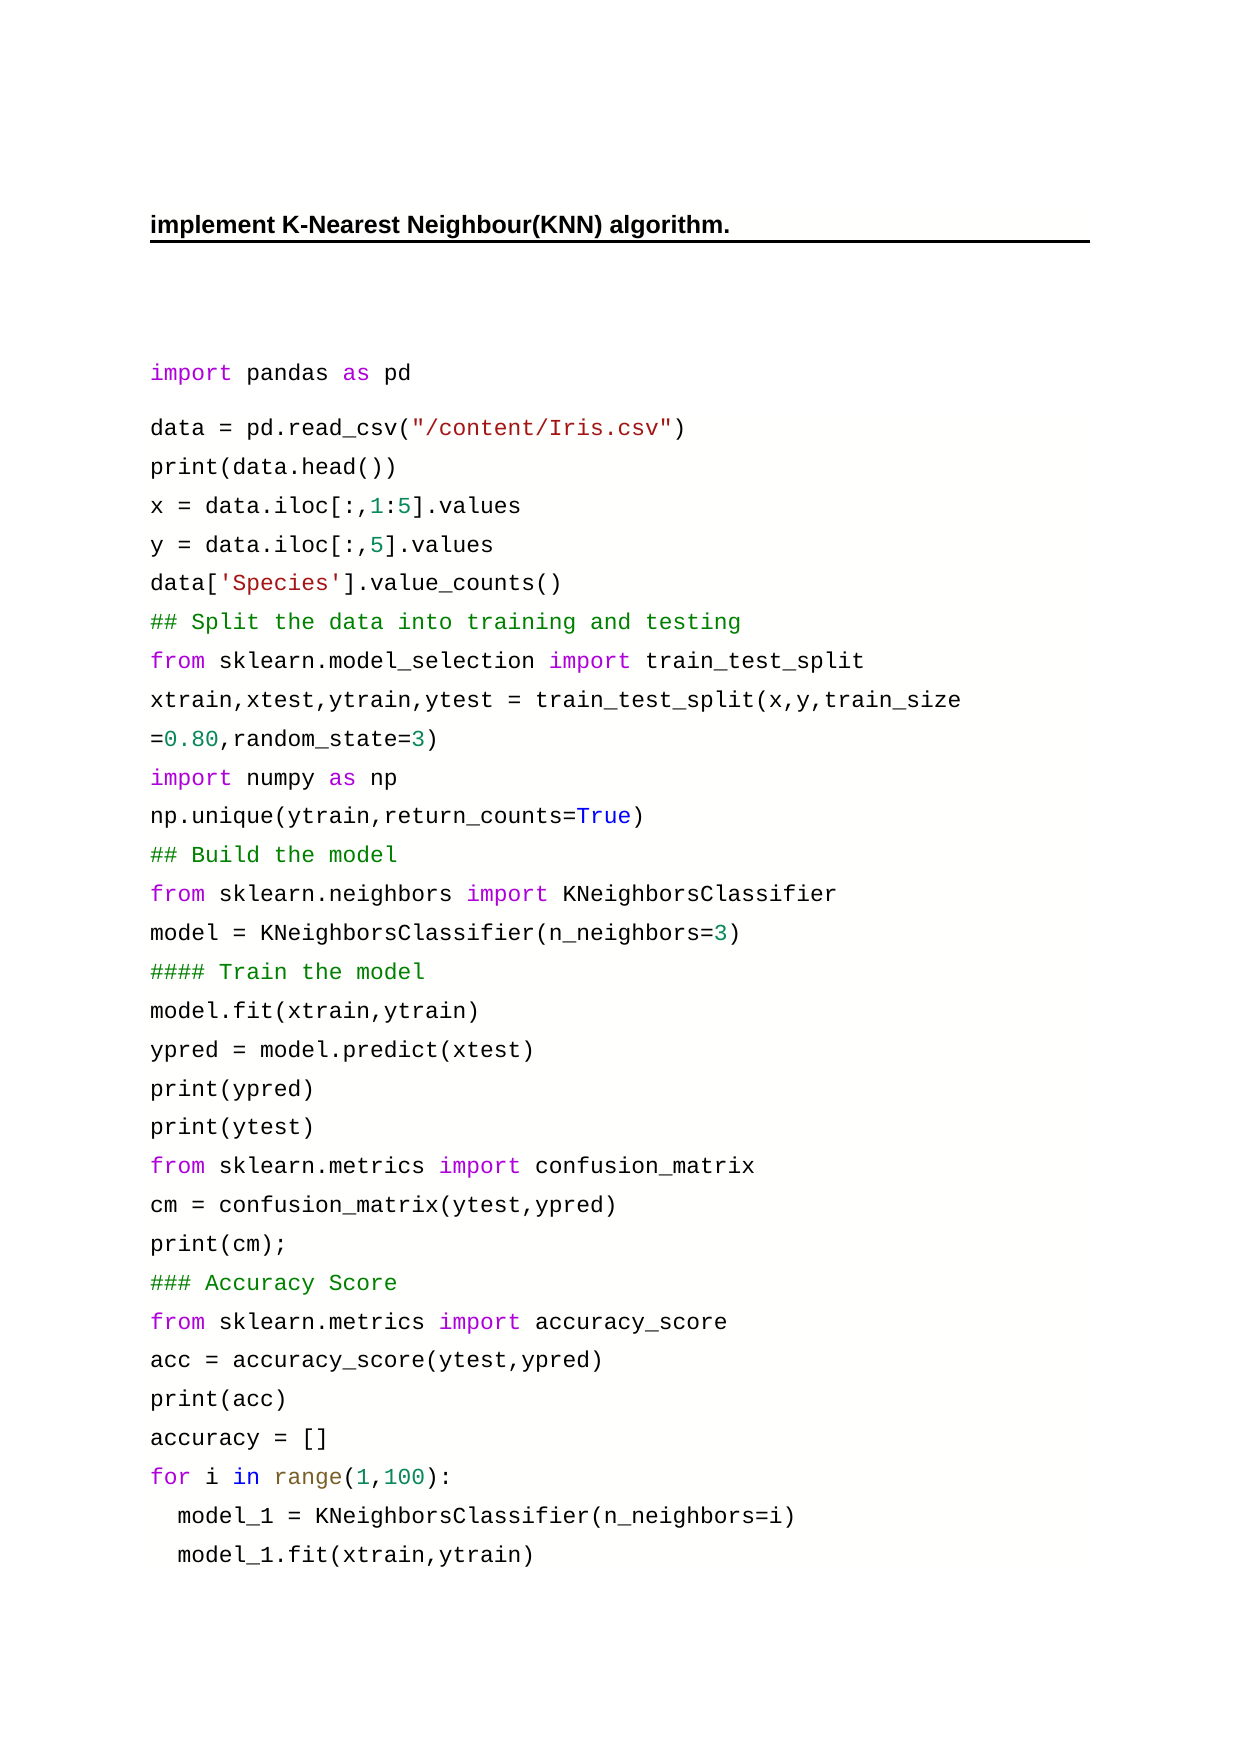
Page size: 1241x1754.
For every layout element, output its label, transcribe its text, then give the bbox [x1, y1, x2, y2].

text from sklearn.neighbors import KNeighborsClassifier [150, 883, 1090, 908]
text model_1 = KNeighborsClassifier(n_neighbors=i) [150, 1504, 1090, 1530]
text print(ytest) [150, 1116, 1090, 1142]
text print(acc) [150, 1388, 1090, 1414]
text ## Build the model [150, 844, 1090, 870]
text data = pd.read_csv("/content/Iris.csv") [150, 416, 1090, 442]
text import numpy as np [150, 766, 1090, 792]
text y = data.iloc[:,5].values [150, 533, 1090, 559]
text print(data.head()) [150, 455, 1090, 481]
text from sklearn.model_selection import train_test_split [150, 649, 1090, 675]
text from sklearn.metrics import accuracy_score [150, 1310, 1090, 1336]
text from sklearn.metrics import confusion_matrix [150, 1154, 1090, 1181]
text model.fit(xtrain,ytrain) [150, 999, 1090, 1025]
text np.unique(ytrain,return_counts=True) [150, 805, 1090, 831]
text xtrain,xtest,ytrain,ytest = train_test_split(x,y,train_size=0.80,random_state=3) [150, 688, 1090, 753]
text accuracy = [] [150, 1427, 1090, 1452]
text import pandas as pd [150, 361, 1090, 387]
text model_1.fit(xtrain,ytrain) [150, 1543, 1090, 1569]
text model = KNeighborsClassifier(n_neighbors=3) [150, 921, 1090, 947]
text ## Split the data into training and testing [150, 611, 1090, 637]
text print(ypred) [150, 1077, 1090, 1103]
text for i in range(1,100): [150, 1465, 1090, 1491]
text ypred = model.predict(xtest) [150, 1038, 1090, 1064]
text data['Species'].value_counts() [150, 572, 1090, 598]
text acc = accuracy_score(ytest,ypred) [150, 1349, 1090, 1375]
text print(cm); [150, 1232, 1090, 1258]
text cm = confusion_matrix(ytest,ypred) [150, 1193, 1090, 1219]
text implement K-Nearest Neighbour(KNN) algorithm. [150, 209, 1090, 240]
text #### Train the model [150, 960, 1090, 986]
text x = data.iloc[:,1:5].values [150, 494, 1090, 520]
text ### Accuracy Score [150, 1271, 1090, 1297]
